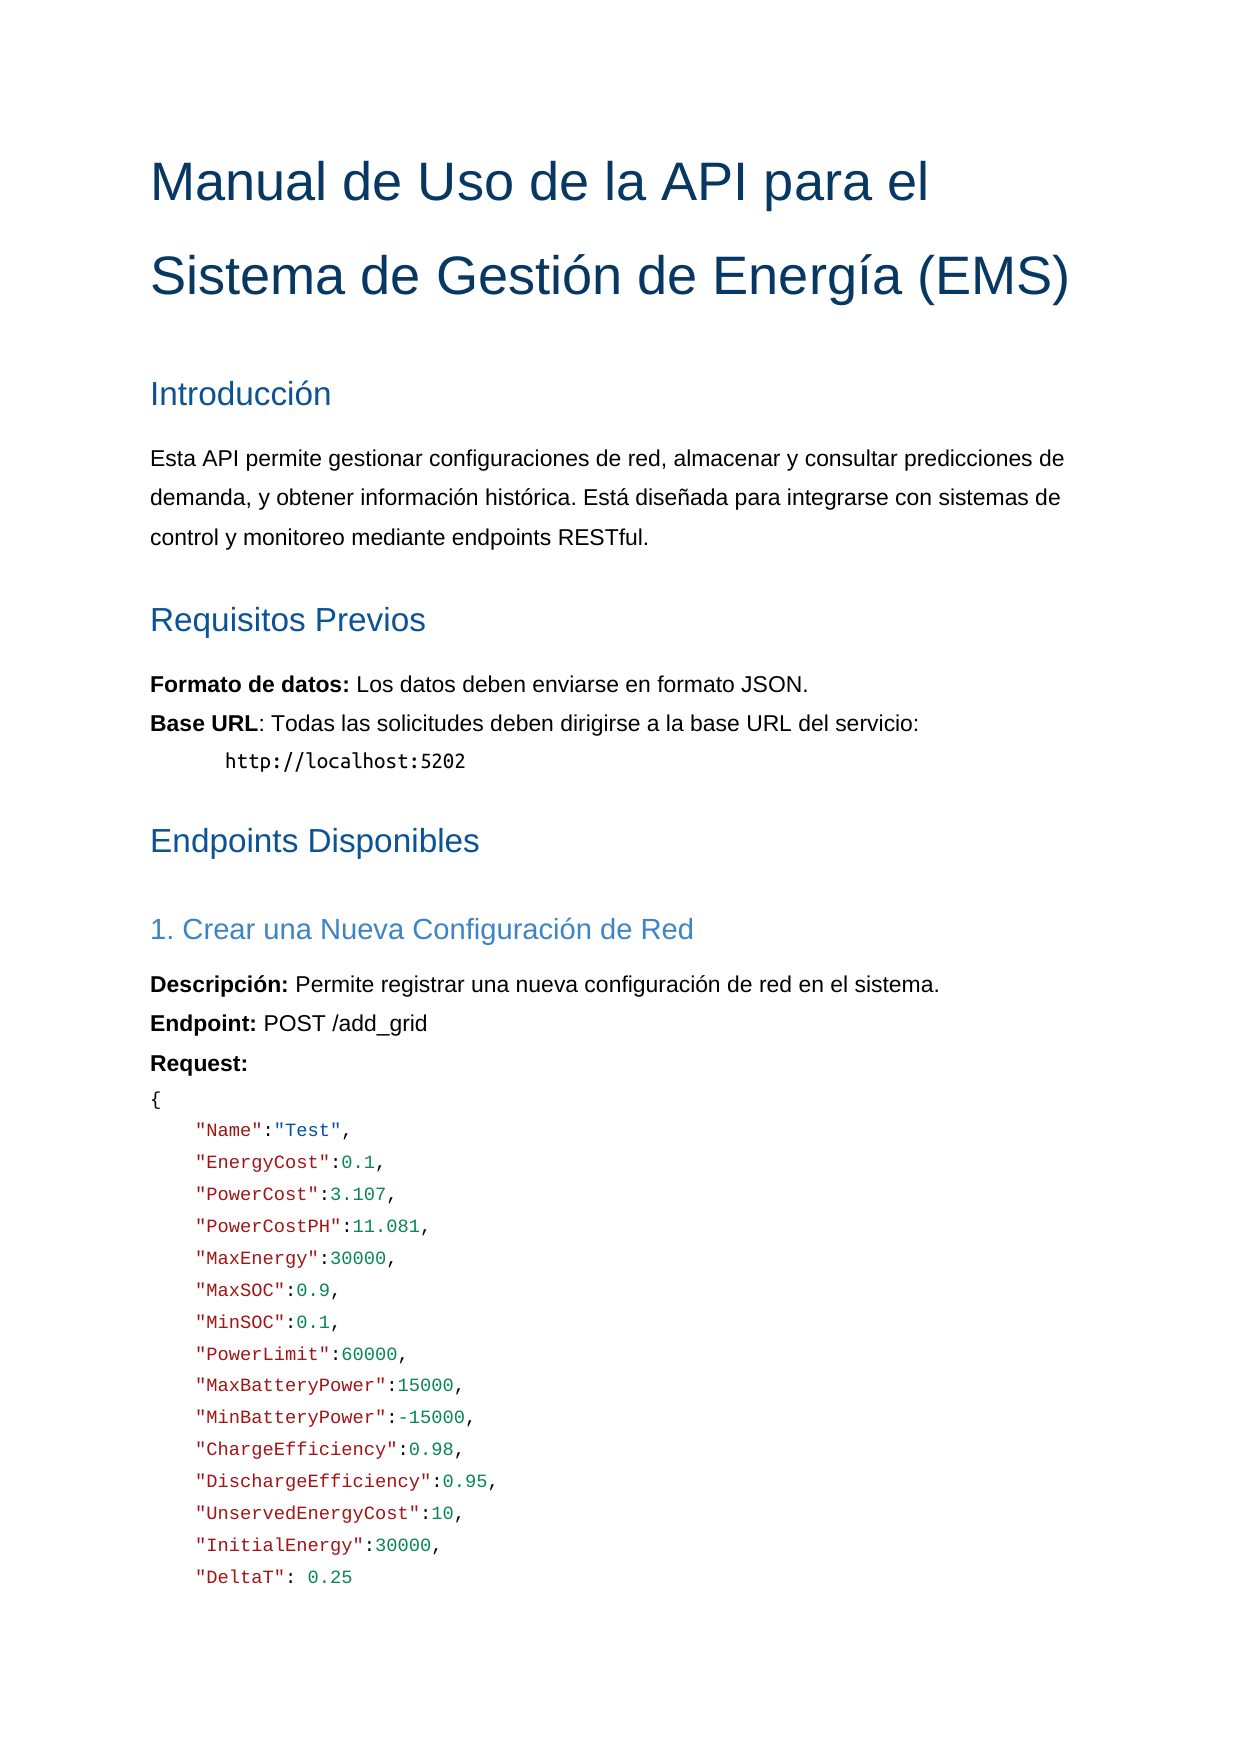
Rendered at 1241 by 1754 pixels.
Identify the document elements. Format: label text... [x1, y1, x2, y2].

subtitle 1. Crear una Nueva Configuración de Red [150, 912, 1090, 946]
text Endpoint: POST /add_grid [150, 1010, 1090, 1037]
text "UnservedEnergyCost":10, [150, 1504, 1090, 1525]
text "ChargeEfficiency":0.98, [150, 1440, 1090, 1461]
text "MinSOC":0.1, [150, 1312, 1090, 1334]
text "EnergyCost":0.1, [150, 1153, 1090, 1174]
subtitle Requisitos Previos [150, 600, 1090, 639]
text http://localhost:5202 [150, 749, 1090, 772]
text "InitialEnergy":30000, [150, 1536, 1090, 1557]
text "MaxSOC":0.9, [150, 1281, 1090, 1302]
text Descripción: Permite registrar una nueva configuración de red en el sistema. [150, 971, 1090, 997]
text { [150, 1089, 1090, 1111]
text "PowerLimit":60000, [150, 1344, 1090, 1366]
subtitle Introducción [150, 374, 1090, 413]
text "PowerCostPH":11.081, [150, 1217, 1090, 1238]
text Esta API permite gestionar configuraciones de red, almacenar y consultar predicciones de demanda, y obtener información histórica. Está diseñada para integrarse con sistemas de control y monitoreo mediante endpoints RESTful. [150, 444, 1090, 550]
text "DischargeEfficiency":0.95, [150, 1472, 1090, 1493]
subtitle Endpoints Disponibles [150, 821, 1090, 860]
text "PowerCost":3.107, [150, 1185, 1090, 1206]
text "Name":"Test", [150, 1121, 1090, 1142]
text Base URL: Todas las solicitudes deben dirigirse a la base URL del servicio: [150, 710, 1090, 736]
text Request: [150, 1050, 1090, 1076]
text "MaxEnergy":30000, [150, 1249, 1090, 1270]
text "MinBatteryPower":-15000, [150, 1408, 1090, 1429]
text "MaxBatteryPower":15000, [150, 1376, 1090, 1397]
text "DeltaT": 0.25 [150, 1567, 1090, 1589]
title Manual de Uso de la API para el Sistema de Gestión de Energía (EMS) [150, 150, 1090, 306]
text Formato de datos: Los datos deben enviarse en formato JSON. [150, 671, 1090, 697]
